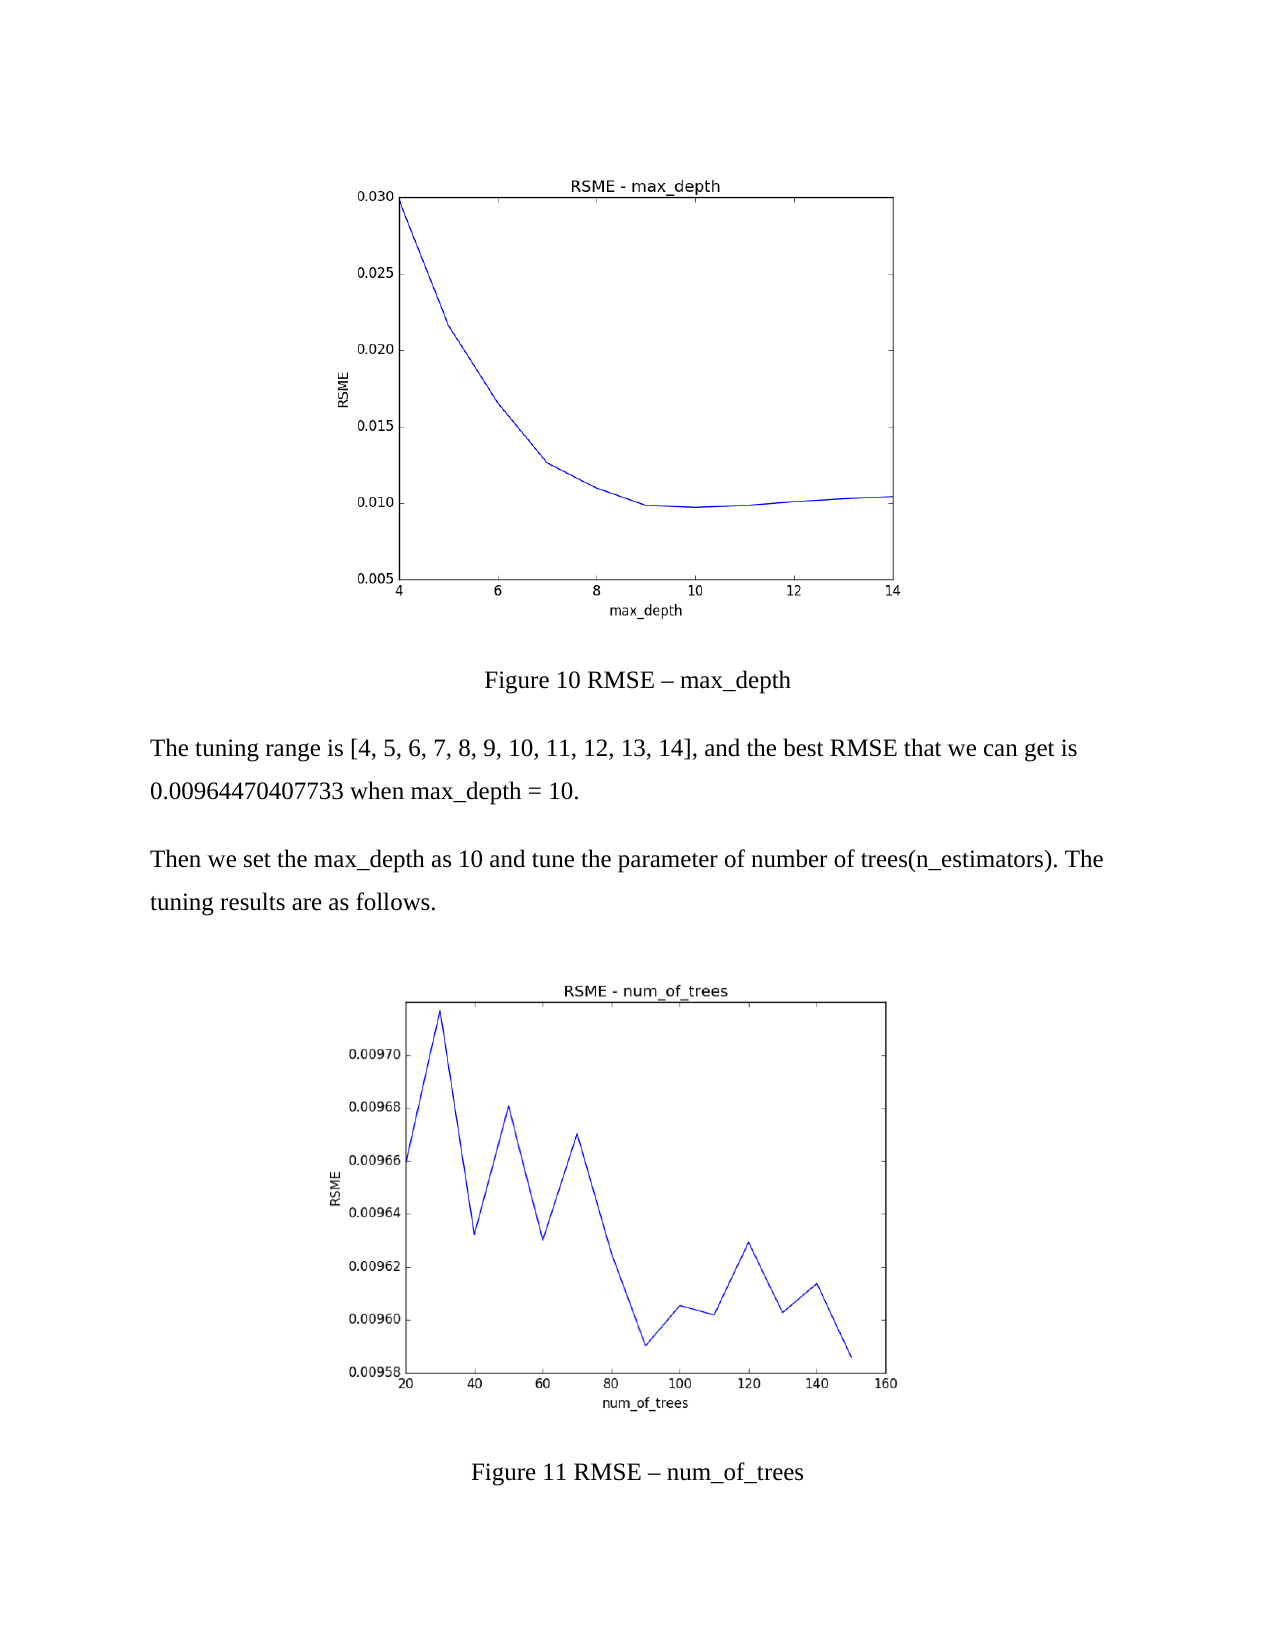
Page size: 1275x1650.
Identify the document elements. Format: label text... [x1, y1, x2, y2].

text Figure 11 RMSE – num_of_trees [150, 1457, 1125, 1485]
text Then we set the max_depth as 10 and tune the parameter of number of trees(n_estimators). The tuning results are as follows. [150, 844, 1125, 916]
picture [319, 150, 956, 627]
text The tuning range is [4, 5, 6, 7, 8, 9, 10, 11, 12, 13, 14], and the best RMSE that we can get is 0.00964470407733 when max_depth = 10. [150, 733, 1125, 805]
picture [328, 955, 947, 1419]
text Figure 10 RMSE – max_depth [150, 665, 1125, 694]
